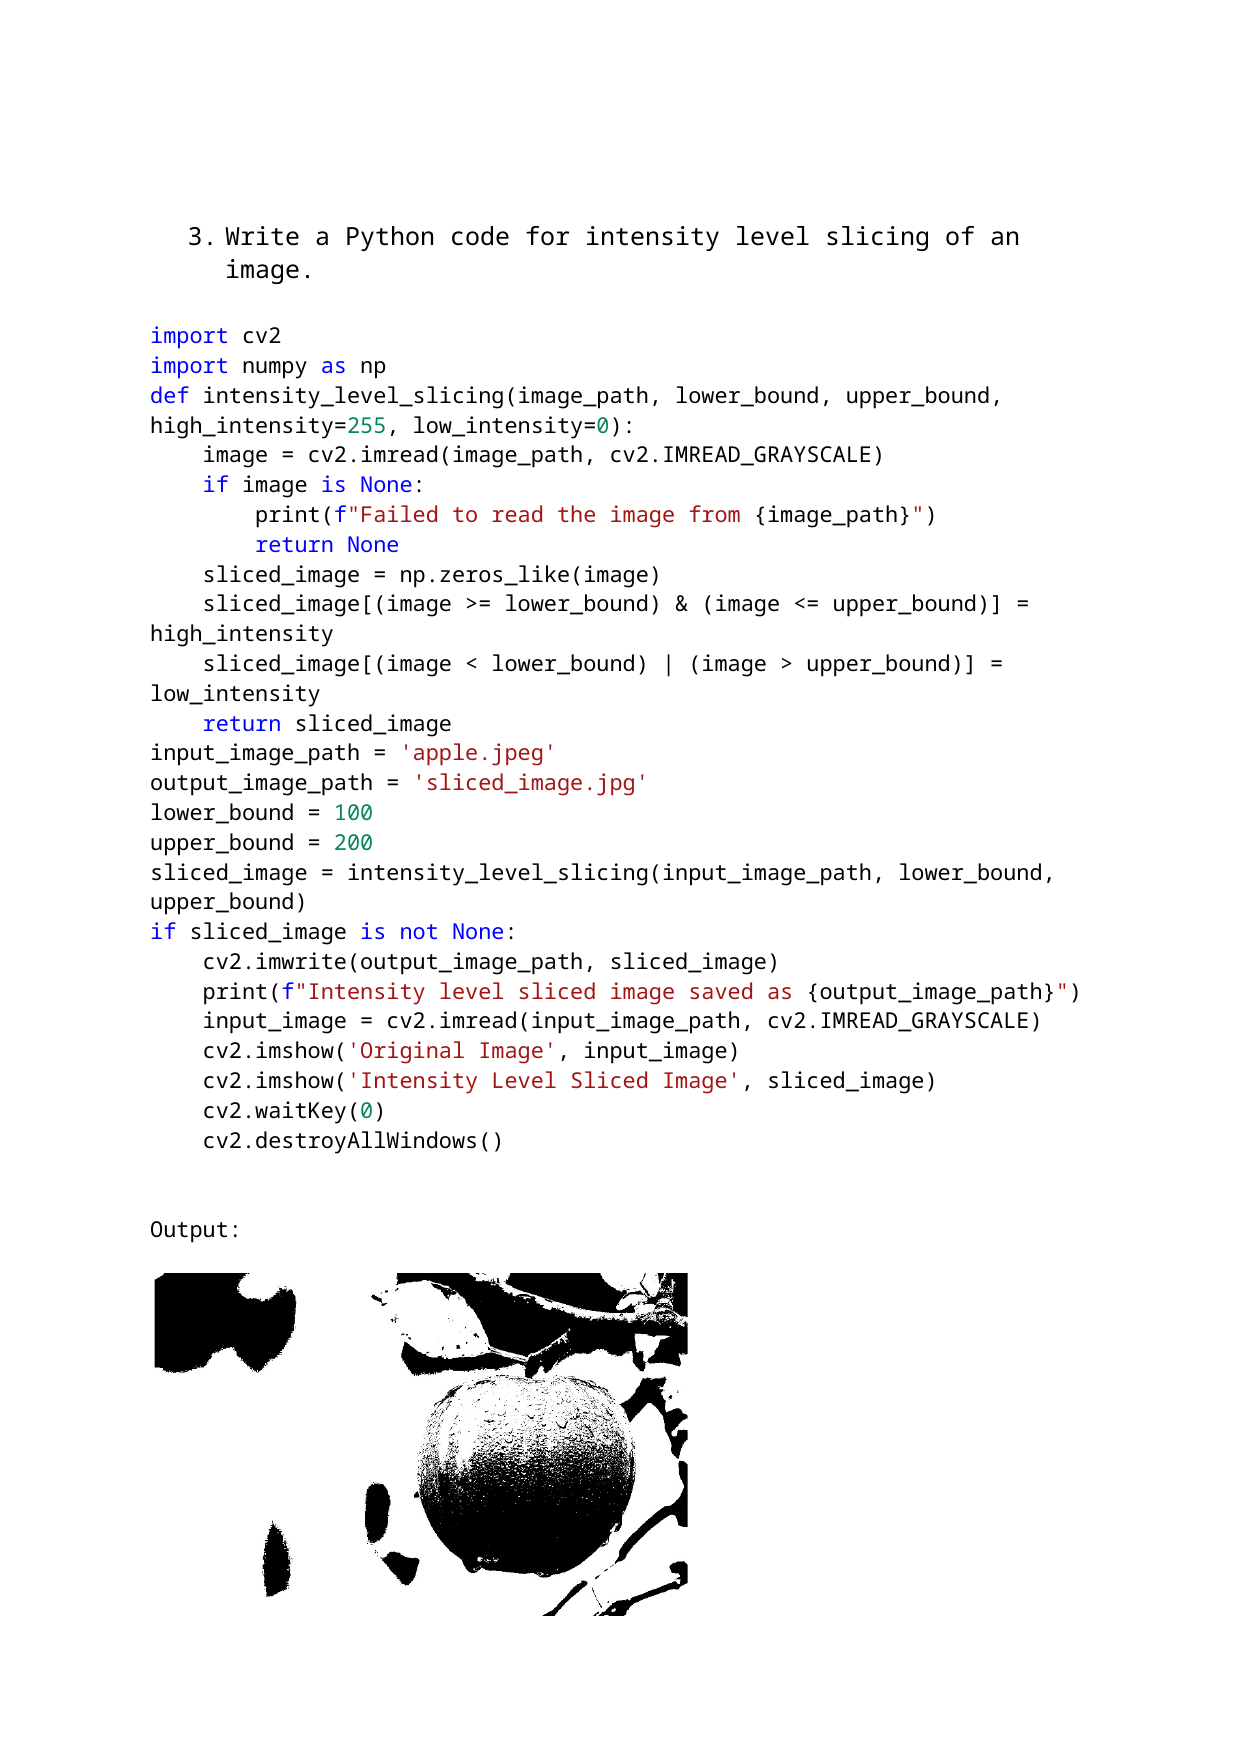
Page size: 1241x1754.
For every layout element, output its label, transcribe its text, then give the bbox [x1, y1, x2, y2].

text output_image_path = 'sliced_image.jpg' [150, 767, 1090, 797]
text input_image = cv2.imread(input_image_path, cv2.IMREAD_GRAYSCALE) [150, 1006, 1090, 1035]
text if image is None: [150, 469, 1090, 499]
text return sliced_image [150, 708, 1090, 737]
text sliced_image[(image >= lower_bound) & (image <= upper_bound)] = high_intensity [150, 588, 1090, 648]
text image = cv2.imread(image_path, cv2.IMREAD_GRAYSCALE) [150, 439, 1090, 469]
text Output: [150, 1214, 1090, 1244]
text return None [150, 529, 1090, 559]
text cv2.imshow('Original Image', input_image) [150, 1035, 1090, 1065]
text upper_bound = 200 [150, 827, 1090, 857]
text cv2.imshow('Intensity Level Sliced Image', sliced_image) [150, 1065, 1090, 1095]
picture [153, 1273, 688, 1615]
text print(f"Failed to read the image from {image_path}") [150, 499, 1090, 529]
text input_image_path = 'apple.jpeg' [150, 737, 1090, 767]
text lower_bound = 100 [150, 797, 1090, 827]
text def intensity_level_slicing(image_path, lower_bound, upper_bound, high_intensity=255, low_intensity=0): [150, 380, 1090, 439]
text print(f"Intensity level sliced image saved as {output_image_path}") [150, 976, 1090, 1006]
text sliced_image[(image < lower_bound) | (image > upper_bound)] = low_intensity [150, 648, 1090, 708]
text cv2.destroyAllWindows() [150, 1125, 1090, 1154]
text import numpy as np [150, 350, 1090, 380]
text cv2.imwrite(output_image_path, sliced_image) [150, 946, 1090, 976]
list Write a Python code for intensity level slicing of an image. [187, 218, 1090, 286]
text sliced_image = np.zeros_like(image) [150, 559, 1090, 588]
text sliced_image = intensity_level_slicing(input_image_path, lower_bound, upper_bound) [150, 857, 1090, 916]
text cv2.waitKey(0) [150, 1095, 1090, 1125]
text if sliced_image is not None: [150, 916, 1090, 946]
text import cv2 [150, 320, 1090, 350]
